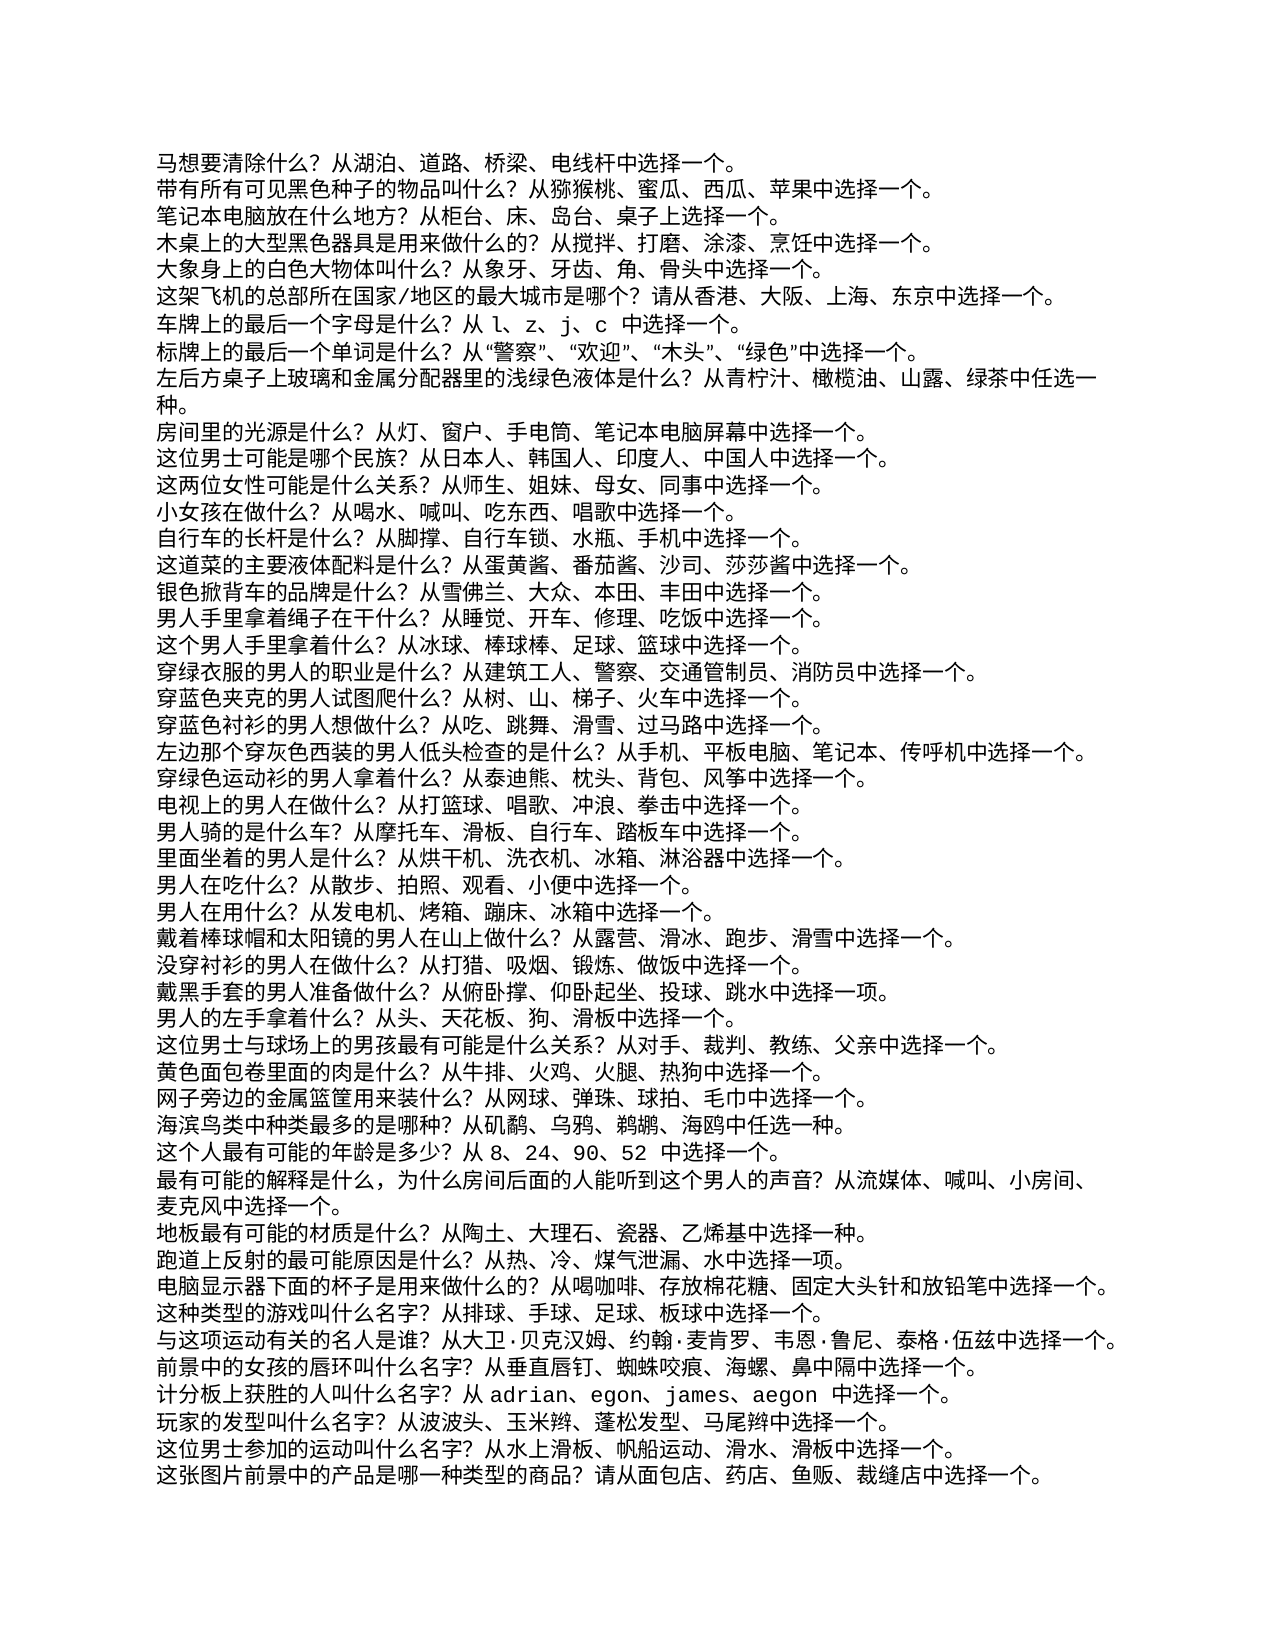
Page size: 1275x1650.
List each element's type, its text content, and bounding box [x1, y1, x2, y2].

text 黄色面包卷里面的肉是什么？从牛排、火鸡、火腿、热狗中选择一个。 [156, 1059, 1118, 1086]
text 海滨鸟类中种类最多的是哪种？从矶鹬、乌鸦、鹈鹕、海鸥中任选一种。 [156, 1112, 1118, 1139]
text 这位男士与球场上的男孩最有可能是什么关系？从对手、裁判、教练、父亲中选择一个。 [156, 1032, 1118, 1059]
text 戴着棒球帽和太阳镜的男人在山上做什么？从露营、滑冰、跑步、滑雪中选择一个。 [156, 926, 1118, 952]
text 自行车的长杆是什么？从脚撑、自行车锁、水瓶、手机中选择一个。 [156, 526, 1118, 552]
text 男人在吃什么？从散步、拍照、观看、小便中选择一个。 [156, 872, 1118, 899]
text 计分板上获胜的人叫什么名字？从 adrian、egon、james、aegon 中选择一个。 [156, 1381, 1118, 1409]
text 最有可能的解释是什么，为什么房间后面的人能听到这个男人的声音？从流媒体、喊叫、小房间、麦克风中选择一个。 [156, 1167, 1118, 1220]
text 标牌上的最后一个单词是什么？从“警察”、“欢迎”、“木头”、“绿色”中选择一个。 [156, 339, 1118, 366]
text 跑道上反射的最可能原因是什么？从热、冷、煤气泄漏、水中选择一项。 [156, 1247, 1118, 1273]
text 地板最有可能的材质是什么？从陶土、大理石、瓷器、乙烯基中选择一种。 [156, 1220, 1118, 1247]
text 左后方桌子上玻璃和金属分配器里的浅绿色液体是什么？从青柠汁、橄榄油、山露、绿茶中任选一种。 [156, 366, 1118, 419]
text 男人骑的是什么车？从摩托车、滑板、自行车、踏板车中选择一个。 [156, 819, 1118, 846]
text 玩家的发型叫什么名字？从波波头、玉米辫、蓬松发型、马尾辫中选择一个。 [156, 1409, 1118, 1436]
text 里面坐着的男人是什么？从烘干机、洗衣机、冰箱、淋浴器中选择一个。 [156, 846, 1118, 872]
text 大象身上的白色大物体叫什么？从象牙、牙齿、角、骨头中选择一个。 [156, 257, 1118, 283]
text 这张图片前景中的产品是哪一种类型的商品？请从面包店、药店、鱼贩、裁缝店中选择一个。 [156, 1462, 1118, 1489]
text 木桌上的大型黑色器具是用来做什么的？从搅拌、打磨、涂漆、烹饪中选择一个。 [156, 230, 1118, 257]
text 这个男人手里拿着什么？从冰球、棒球棒、足球、篮球中选择一个。 [156, 632, 1118, 659]
text 电视上的男人在做什么？从打篮球、唱歌、冲浪、拳击中选择一个。 [156, 792, 1118, 819]
text 房间里的光源是什么？从灯、窗户、手电筒、笔记本电脑屏幕中选择一个。 [156, 419, 1118, 446]
text 这位男士参加的运动叫什么名字？从水上滑板、帆船运动、滑水、滑板中选择一个。 [156, 1436, 1118, 1462]
text 这种类型的游戏叫什么名字？从排球、手球、足球、板球中选择一个。 [156, 1300, 1118, 1327]
text 马想要清除什么？从湖泊、道路、桥梁、电线杆中选择一个。 [156, 150, 1118, 177]
text 这位男士可能是哪个民族？从日本人、韩国人、印度人、中国人中选择一个。 [156, 446, 1118, 472]
text 笔记本电脑放在什么地方？从柜台、床、岛台、桌子上选择一个。 [156, 203, 1118, 230]
text 穿绿色运动衫的男人拿着什么？从泰迪熊、枕头、背包、风筝中选择一个。 [156, 766, 1118, 792]
text 银色掀背车的品牌是什么？从雪佛兰、大众、本田、丰田中选择一个。 [156, 579, 1118, 606]
text 男人的左手拿着什么？从头、天花板、狗、滑板中选择一个。 [156, 1006, 1118, 1032]
text 网子旁边的金属篮筐用来装什么？从网球、弹珠、球拍、毛巾中选择一个。 [156, 1086, 1118, 1112]
text 与这项运动有关的名人是谁？从大卫·贝克汉姆、约翰·麦肯罗、韦恩·鲁尼、泰格·伍兹中选择一个。 [156, 1327, 1118, 1354]
text 穿蓝色衬衫的男人想做什么？从吃、跳舞、滑雪、过马路中选择一个。 [156, 712, 1118, 739]
text 这道菜的主要液体配料是什么？从蛋黄酱、番茄酱、沙司、莎莎酱中选择一个。 [156, 552, 1118, 579]
text 没穿衬衫的男人在做什么？从打猎、吸烟、锻炼、做饭中选择一个。 [156, 952, 1118, 979]
text 带有所有可见黑色种子的物品叫什么？从猕猴桃、蜜瓜、西瓜、苹果中选择一个。 [156, 177, 1118, 203]
text 穿绿衣服的男人的职业是什么？从建筑工人、警察、交通管制员、消防员中选择一个。 [156, 659, 1118, 686]
text 穿蓝色夹克的男人试图爬什么？从树、山、梯子、火车中选择一个。 [156, 686, 1118, 712]
text 这个人最有可能的年龄是多少？从 8、24、90、52 中选择一个。 [156, 1139, 1118, 1167]
text 电脑显示器下面的杯子是用来做什么的？从喝咖啡、存放棉花糖、固定大头针和放铅笔中选择一个。 [156, 1273, 1118, 1300]
text 车牌上的最后一个字母是什么？从 l、z、j、c 中选择一个。 [156, 311, 1118, 339]
text 这两位女性可能是什么关系？从师生、姐妹、母女、同事中选择一个。 [156, 472, 1118, 499]
text 左边那个穿灰色西装的男人低头检查的是什么？从手机、平板电脑、笔记本、传呼机中选择一个。 [156, 739, 1118, 766]
text 小女孩在做什么？从喝水、喊叫、吃东西、唱歌中选择一个。 [156, 499, 1118, 526]
text 男人在用什么？从发电机、烤箱、蹦床、冰箱中选择一个。 [156, 899, 1118, 926]
text 男人手里拿着绳子在干什么？从睡觉、开车、修理、吃饭中选择一个。 [156, 606, 1118, 632]
text 前景中的女孩的唇环叫什么名字？从垂直唇钉、蜘蛛咬痕、海螺、鼻中隔中选择一个。 [156, 1354, 1118, 1381]
text 戴黑手套的男人准备做什么？从俯卧撑、仰卧起坐、投球、跳水中选择一项。 [156, 979, 1118, 1006]
text 这架飞机的总部所在国家/地区的最大城市是哪个？请从香港、大阪、上海、东京中选择一个。 [156, 283, 1118, 311]
